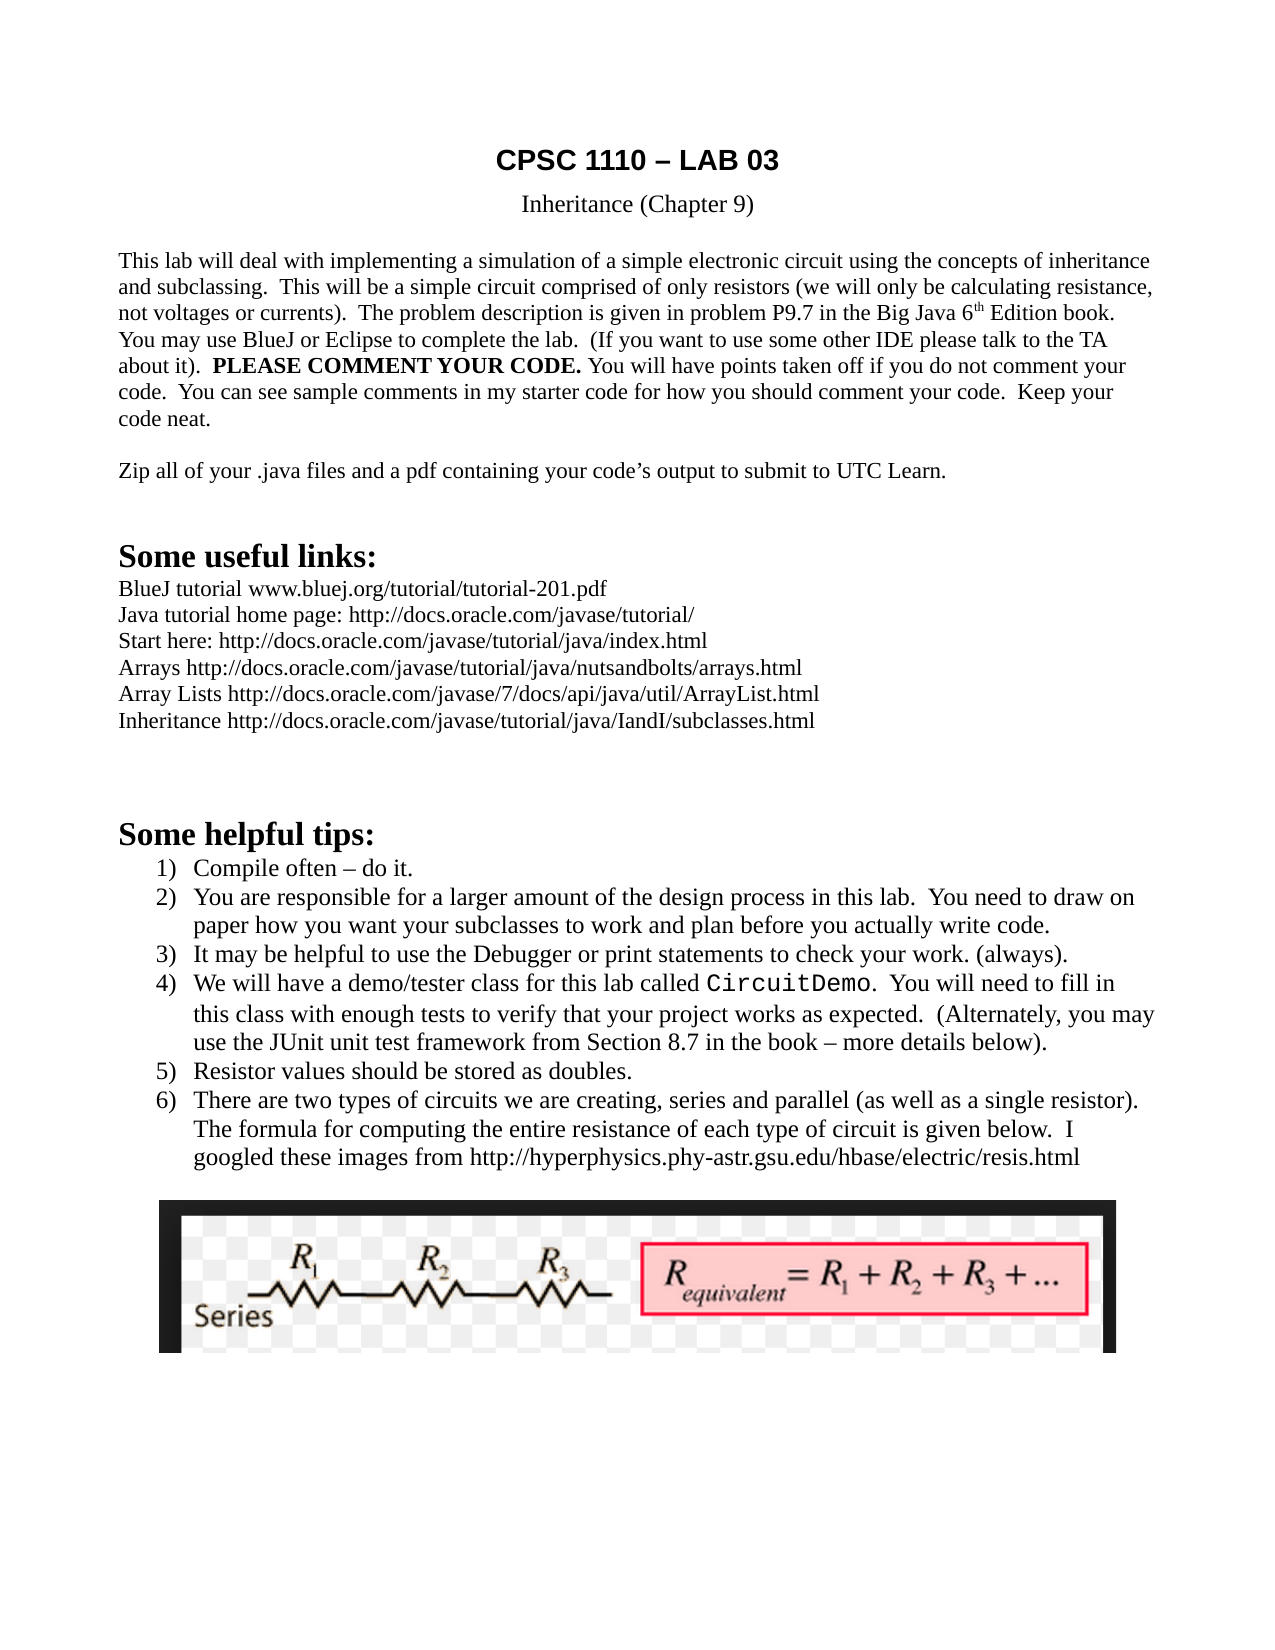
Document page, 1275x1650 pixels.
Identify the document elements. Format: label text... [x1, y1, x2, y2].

text Java tutorial home page: http://docs.oracle.com/javase/tutorial/ [118, 601, 1157, 628]
text BlueJ tutorial www.bluej.org/tutorial/tutorial-201.pdf [118, 575, 1157, 601]
list Resistor values should be stored as doubles. [156, 1056, 1157, 1085]
subtitle CPSC 1110 – LAB 03 [118, 143, 1157, 177]
text Zip all of your .java files and a pdf containing your code’s output to submit to UTC Learn. [118, 457, 1157, 484]
list There are two types of circuits we are creating, series and parallel (as well as a single resistor). The formula for computing the entire resistance of each type of circuit is given below. I googled these images from http://hyperphysics.phy-astr.gsu.edu/hbase/electric/resis.html [156, 1085, 1157, 1171]
text Inheritance http://docs.oracle.com/javase/tutorial/java/IandI/subclasses.html [118, 707, 1157, 733]
text This lab will deal with implementing a simulation of a simple electronic circuit using the concepts of inheritance and subclassing. This will be a simple circuit comprised of only resistors (we will only be calculating resistance, not voltages or currents). The problem description is given in problem P9.7 in the Big Java 6th Edition book. You may use BlueJ or Eclipse to complete the lab. (If you want to use some other IDE please talk to the TA about it). PLEASE COMMENT YOUR CODE. You will have points taken off if you do not comment your code. You can see sample comments in my starter code for how you should comment your code. Keep your code neat. [118, 247, 1157, 431]
text Some useful links: [118, 537, 1157, 575]
list It may be helpful to use the Debugger or print statements to check your work. (always). [156, 939, 1157, 968]
picture [159, 1200, 1117, 1353]
list Compile often – do it. [156, 853, 1157, 882]
text Some helpful tips: [118, 814, 1157, 853]
text Arrays http://docs.oracle.com/javase/tutorial/java/nutsandbolts/arrays.html [118, 654, 1157, 680]
list You are responsible for a larger amount of the design process in this lab. You need to draw on paper how you want your subclasses to work and plan before you actually write code. [156, 882, 1157, 939]
text Start here: http://docs.oracle.com/javase/tutorial/java/index.html [118, 628, 1157, 654]
list We will have a demo/tester class for this lab called CircuitDemo. You will need to fill in this class with enough tests to verify that your project works as expected. (Alternately, you may use the JUnit unit test framework from Section 8.7 in the book – more details below). [156, 968, 1157, 1056]
text Array Lists http://docs.oracle.com/javase/7/docs/api/java/util/ArrayList.html [118, 680, 1157, 707]
text Inheritance (Chapter 9) [118, 189, 1157, 218]
